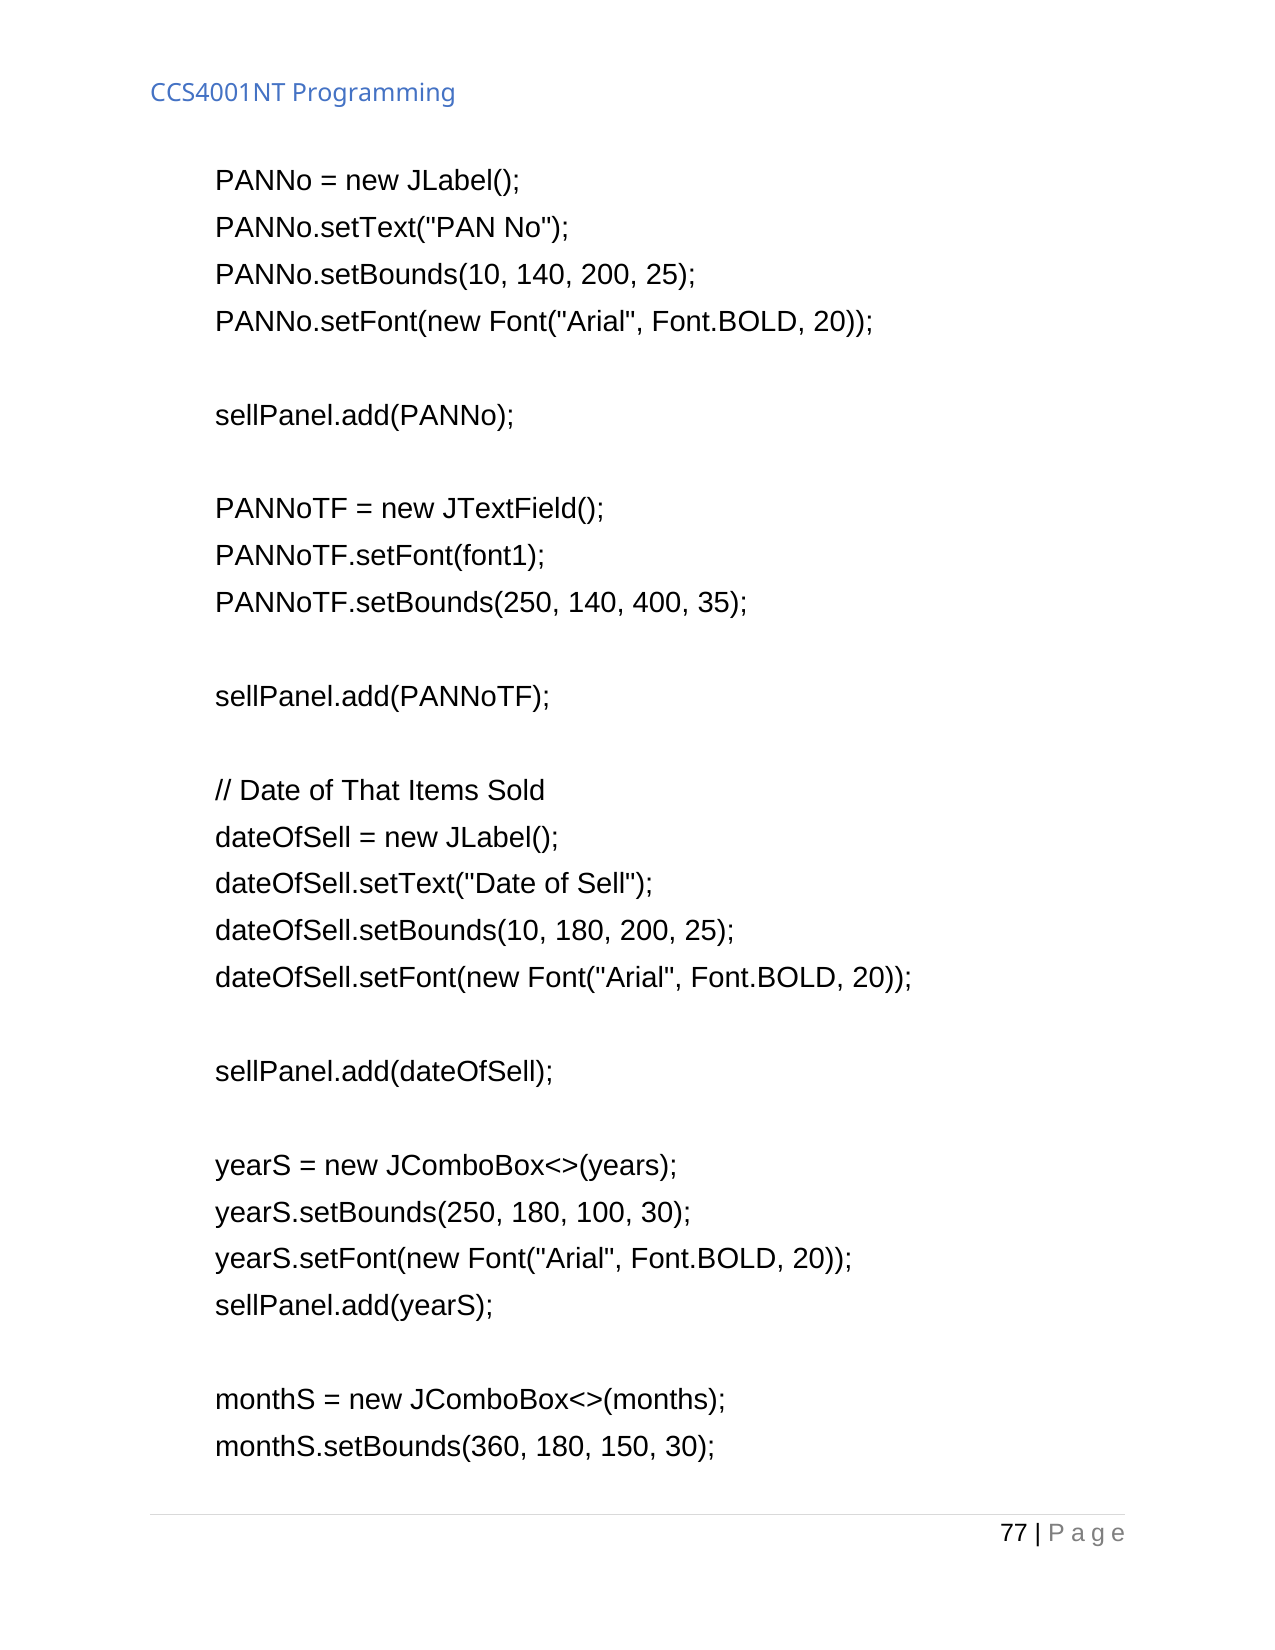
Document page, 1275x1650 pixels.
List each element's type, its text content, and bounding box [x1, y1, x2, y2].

text yearS.setFont(new Font("Arial", Font.BOLD, 20)); [150, 1228, 1125, 1275]
text PANNo.setFont(new Font("Arial", Font.BOLD, 20)); [150, 291, 1125, 337]
text sellPanel.add(yearS); [150, 1275, 1125, 1322]
text PANNoTF = new JTextField(); [150, 478, 1125, 525]
text sellPanel.add(PANNoTF); [150, 666, 1125, 712]
text monthS.setBounds(360, 180, 150, 30); [150, 1416, 1125, 1462]
text sellPanel.add(PANNo); [150, 384, 1125, 431]
text yearS.setBounds(250, 180, 100, 30); [150, 1181, 1125, 1228]
text sellPanel.add(dateOfSell); [150, 1041, 1125, 1087]
text PANNoTF.setFont(font1); [150, 525, 1125, 572]
text dateOfSell.setFont(new Font("Arial", Font.BOLD, 20)); [150, 947, 1125, 994]
text monthS = new JComboBox<>(months); [150, 1369, 1125, 1416]
text dateOfSell = new JLabel(); [150, 806, 1125, 853]
text PANNo = new JLabel(); [150, 150, 1125, 197]
text PANNo.setText("PAN No"); [150, 197, 1125, 244]
text yearS = new JComboBox<>(years); [150, 1134, 1125, 1181]
text PANNoTF.setBounds(250, 140, 400, 35); [150, 572, 1125, 619]
text dateOfSell.setBounds(10, 180, 200, 25); [150, 900, 1125, 947]
text PANNo.setBounds(10, 140, 200, 25); [150, 244, 1125, 291]
text dateOfSell.setText("Date of Sell"); [150, 853, 1125, 900]
text // Date of That Items Sold [150, 759, 1125, 806]
